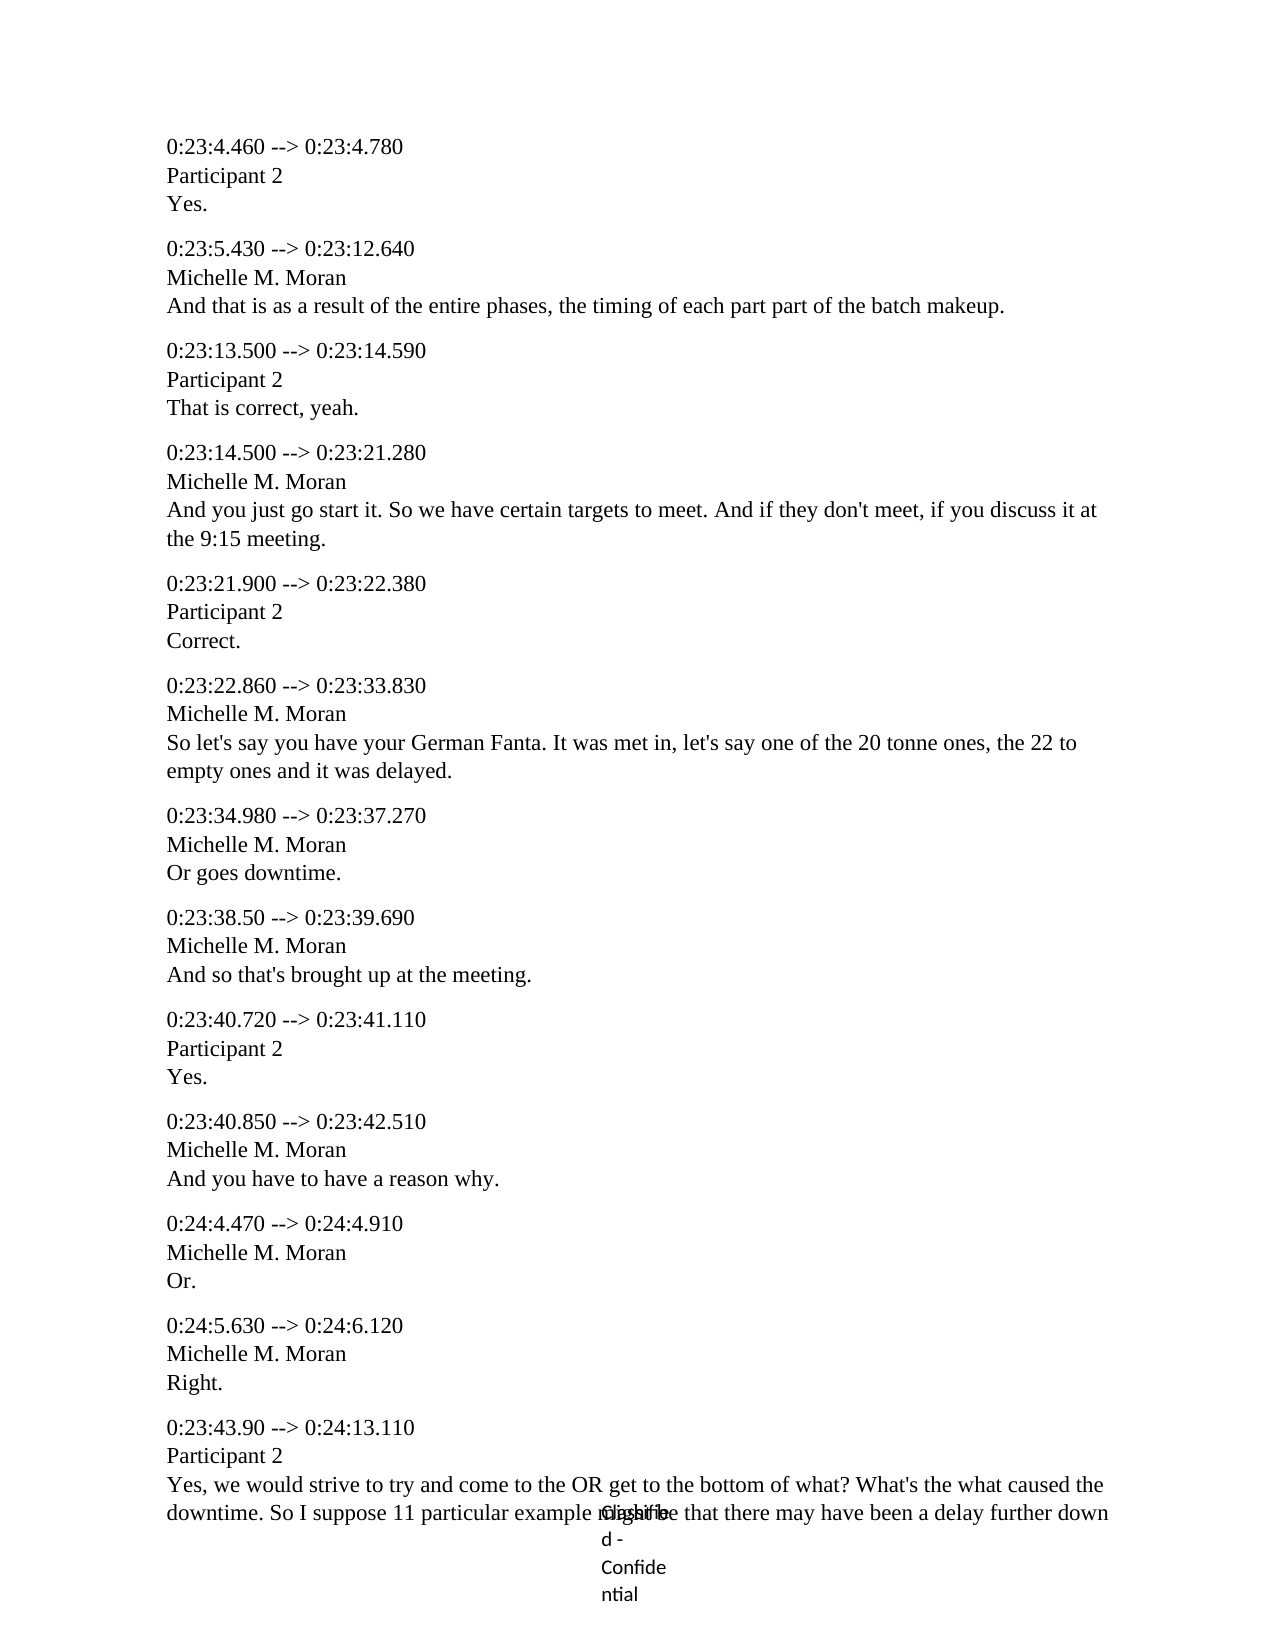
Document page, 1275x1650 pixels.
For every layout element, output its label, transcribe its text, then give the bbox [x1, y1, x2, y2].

text 0:23:4.460 --> 0:23:4.780 Participant 2 Yes. [166, 133, 1110, 217]
text 0:24:5.630 --> 0:24:6.120 Michelle M. Moran Right. [166, 1312, 1110, 1395]
text 0:23:5.430 --> 0:23:12.640 Michelle M. Moran And that is as a result of the entire phases, the timing of each part part of the batch makeup. [166, 235, 1110, 319]
text 0:24:4.470 --> 0:24:4.910 Michelle M. Moran Or. [166, 1210, 1110, 1293]
text 0:23:21.900 --> 0:23:22.380 Participant 2 Correct. [166, 570, 1110, 653]
text 0:23:22.860 --> 0:23:33.830 Michelle M. Moran So let's say you have your German Fanta. It was met in, let's say one of the 20 tonne ones, the 22 to empty ones and it was delayed. [166, 672, 1110, 783]
text 0:23:34.980 --> 0:23:37.270 Michelle M. Moran Or goes downtime. [166, 802, 1110, 885]
text 0:23:38.50 --> 0:23:39.690 Michelle M. Moran And so that's brought up at the meeting. [166, 904, 1110, 987]
text 0:23:40.720 --> 0:23:41.110 Participant 2 Yes. [166, 1006, 1110, 1089]
text 0:23:13.500 --> 0:23:14.590 Participant 2 That is correct, yeah. [166, 337, 1110, 421]
text 0:23:40.850 --> 0:23:42.510 Michelle M. Moran And you have to have a reason why. [166, 1108, 1110, 1191]
text 0:23:14.500 --> 0:23:21.280 Michelle M. Moran And you just go start it. So we have certain targets to meet. And if they don't meet, if you discuss it at the 9:15 meeting. [166, 439, 1110, 551]
